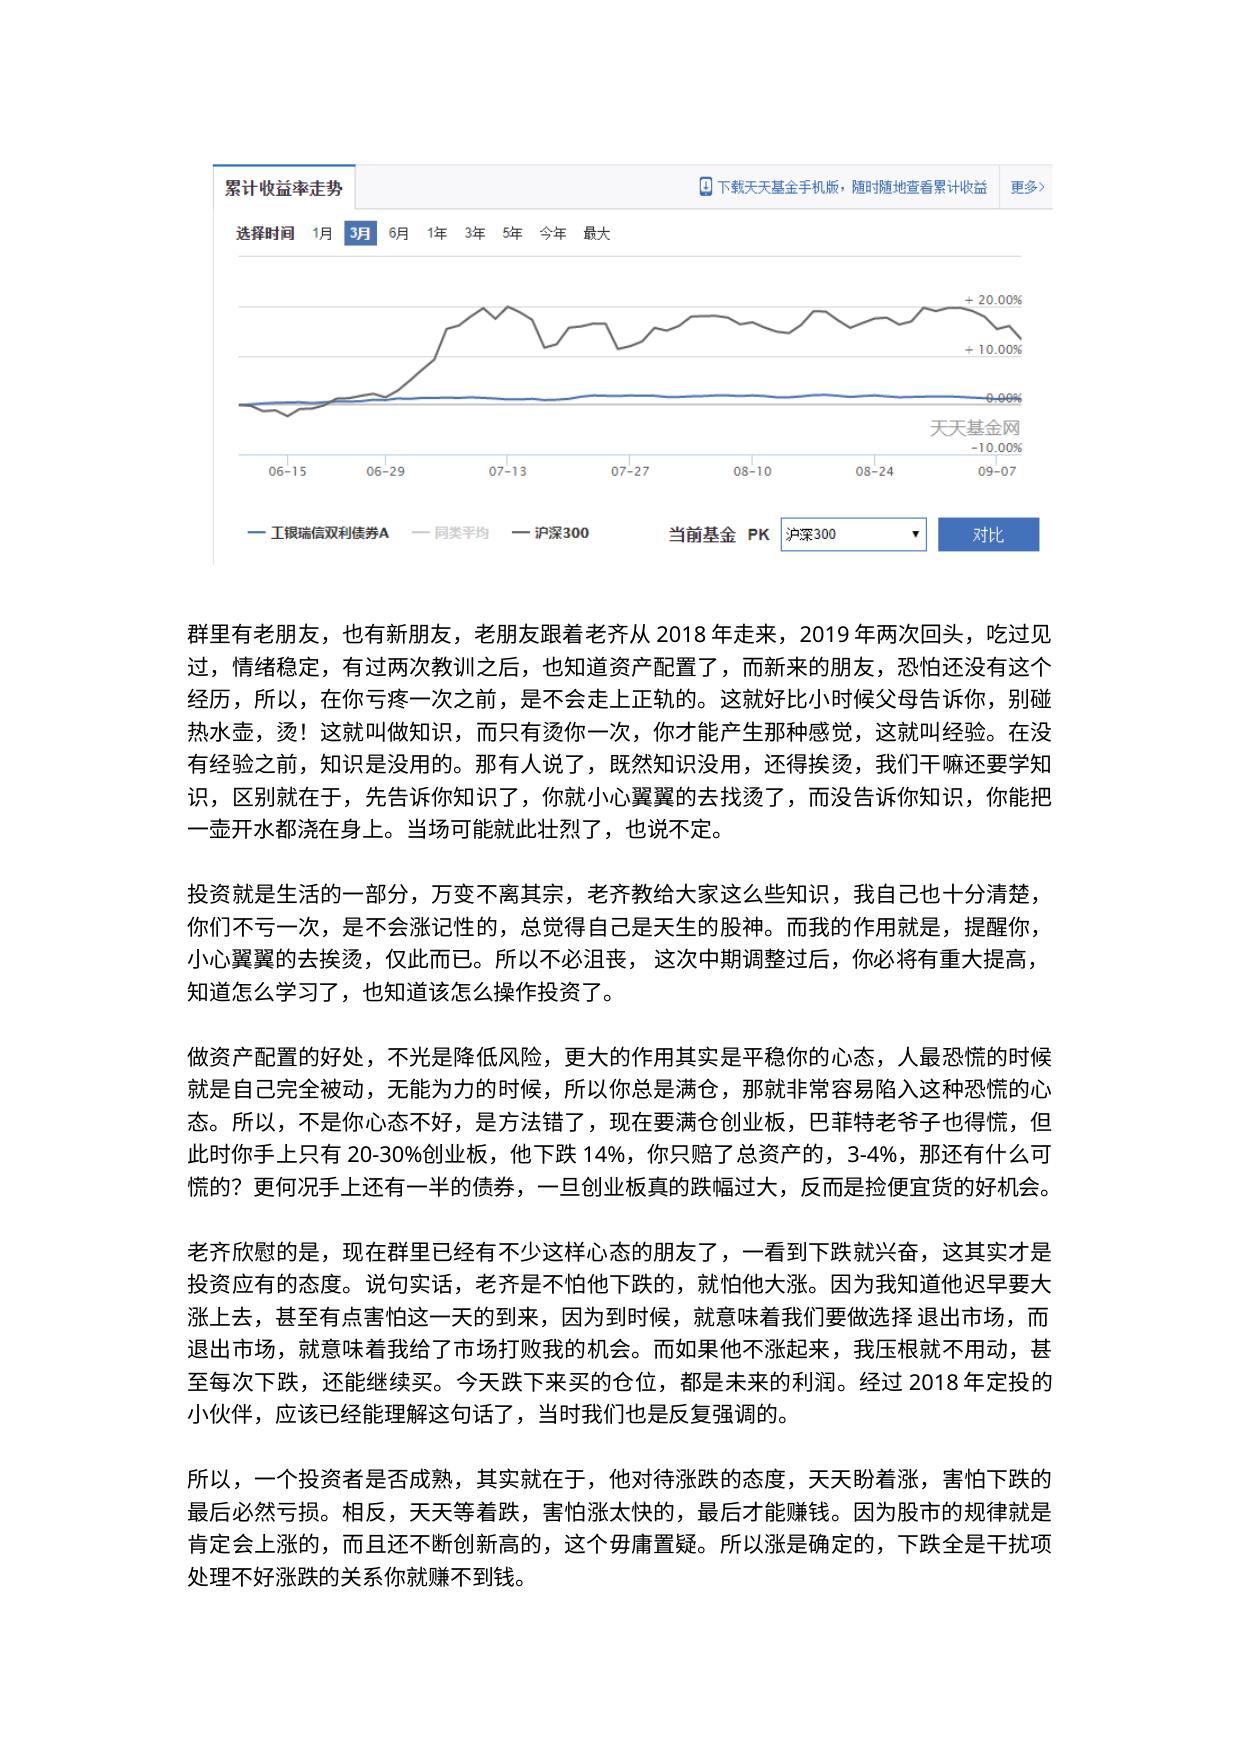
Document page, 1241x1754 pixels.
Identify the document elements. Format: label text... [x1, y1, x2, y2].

text 所以，一个投资者是否成熟，其实就在于，他对待涨跌的态度，天天盼着涨，害怕下跌的，最后必然亏损。相反，天天等着跌，害怕涨太快的，最后才能赚钱。因为股市的规律就是肯定会上涨的，而且还不断创新高的，这个毋庸置疑。所以涨是确定的，下跌全是干扰项。处理不好涨跌的关系你就赚不到钱。 [187, 1462, 1053, 1592]
picture [187, 162, 1053, 565]
text 老齐欣慰的是，现在群里已经有不少这样心态的朋友了，一看到下跌就兴奋，这其实才是投资应有的态度。说句实话，老齐是不怕他下跌的，就怕他大涨。因为我知道他迟早要大涨上去，甚至有点害怕这一天的到来，因为到时候，就意味着我们要做选择 退出市场，而退出市场，就意味着我给了市场打败我的机会。而如果他不涨起来，我压根就不用动，甚至每次下跌，还能继续买。今天跌下来买的仓位，都是未来的利润。经过2018年定投的小伙伴，应该已经能理解这句话了，当时我们也是反复强调的。 [187, 1234, 1053, 1429]
text 投资就是生活的一部分，万变不离其宗，老齐教给大家这么些知识，我自己也十分清楚，你们不亏一次，是不会涨记性的，总觉得自己是天生的股神。而我的作用就是，提醒你，小心翼翼的去挨烫，仅此而已。所以不必沮丧， 这次中期调整过后，你必将有重大提高，知道怎么学习了，也知道该怎么操作投资了。 [187, 877, 1053, 1007]
text 群里有老朋友，也有新朋友，老朋友跟着老齐从2018年走来，2019年两次回头，吃过见过，情绪稳定，有过两次教训之后，也知道资产配置了，而新来的朋友，恐怕还没有这个经历，所以，在你亏疼一次之前，是不会走上正轨的。这就好比小时候父母告诉你，别碰热水壶，烫！这就叫做知识，而只有烫你一次，你才能产生那种感觉，这就叫经验。在没有经验之前，知识是没用的。那有人说了，既然知识没用，还得挨烫，我们干嘛还要学知识，区别就在于，先告诉你知识了，你就小心翼翼的去找烫了，而没告诉你知识，你能把一壶开水都浇在身上。当场可能就此壮烈了，也说不定。 [187, 617, 1053, 844]
text 做资产配置的好处，不光是降低风险，更大的作用其实是平稳你的心态，人最恐慌的时候，就是自己完全被动，无能为力的时候，所以你总是满仓，那就非常容易陷入这种恐慌的心态。所以，不是你心态不好，是方法错了，现在要满仓创业板，巴菲特老爷子也得慌，但此时你手上只有20-30%创业板，他下跌14%，你只赔了总资产的，3-4%，那还有什么可慌的？更何况手上还有一半的债券，一旦创业板真的跌幅过大，反而是捡便宜货的好机会。 [187, 1039, 1053, 1202]
